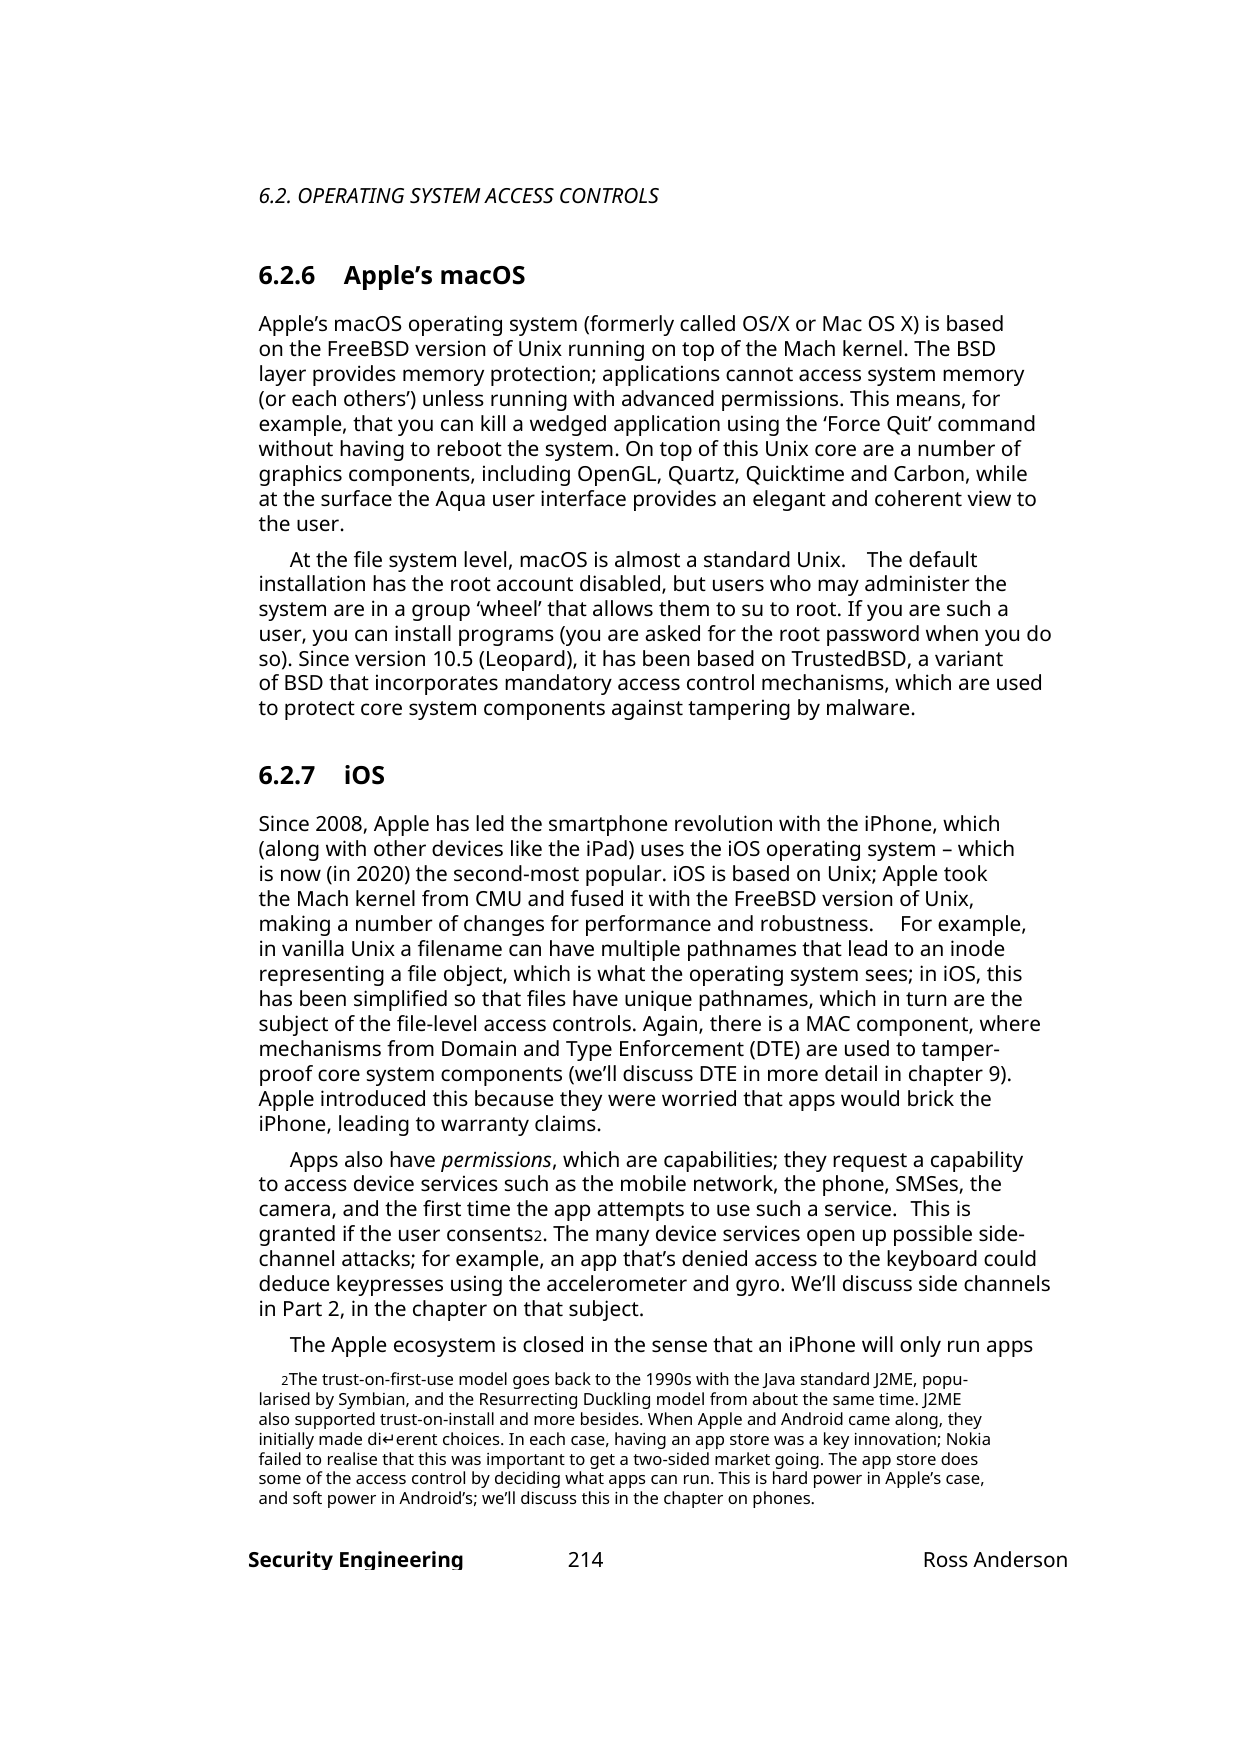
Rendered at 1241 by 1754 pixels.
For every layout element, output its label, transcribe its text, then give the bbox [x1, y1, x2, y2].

table_header Security Engineering [194, 1530, 507, 1569]
text Since 2008, Apple has led the smartphone revolution with the iPhone, which (along with other devices like the iPad) uses the iOS operating system – which is now (in 2020) the second-most popular. iOS is based on Unix; Apple took the Mach kernel from CMU and fused it with the FreeBSD version of Unix, making a number of changes for performance and robustness. For example, [150, 812, 1090, 937]
table_header 214 [507, 1530, 821, 1569]
text 6.2.6 Apple’s macOS [150, 264, 1090, 289]
text Apps also have permissions, which are capabilities; they request a capability [150, 1151, 1090, 1172]
text 2The trust-on-ﬁrst-use model goes back to the 1990s with the Java standard J2ME, popu- [150, 1370, 1090, 1390]
text installation has the root account disabled, but users who may administer the system are in a group ‘wheel’ that allows them to su to root. If you are such a user, you can install programs (you are asked for the root password when you do so). Since version 10.5 (Leopard), it has been based on TrustedBSD, a variant of BSD that incorporates mandatory access control mechanisms, which are used to protect core system components against tampering by malware. [150, 572, 1090, 721]
text in vanilla Unix a ﬁlename can have multiple pathnames that lead to an inode representing a ﬁle object, which is what the operating system sees; in iOS, this has been simpliﬁed so that ﬁles have unique pathnames, which in turn are the subject of the ﬁle-level access controls. Again, there is a MAC component, where mechanisms from Domain and Type Enforcement (DTE) are used to tamper- proof core system components (we’ll discuss DTE in more detail in chapter 9). Apple introduced this because they were worried that apps would brick the iPhone, leading to warranty claims. [150, 937, 1090, 1137]
table_header Ross Anderson [821, 1530, 1134, 1569]
text At the ﬁle system level, macOS is almost a standard Unix. The default [150, 551, 1090, 572]
text The Apple ecosystem is closed in the sense that an iPhone will only run apps [150, 1336, 1090, 1356]
text 6.2. OPERATING SYSTEM ACCESS CONTROLS [150, 187, 1090, 208]
text Apple’s macOS operating system (formerly called OS/X or Mac OS X) is based on the FreeBSD version of Unix running on top of the Mach kernel. The BSD layer provides memory protection; applications cannot access system memory (or each others’) unless running with advanced permissions. This means, for example, that you can kill a wedged application using the ‘Force Quit’ command without having to reboot the system. On top of this Unix core are a number of graphics components, including OpenGL, Quartz, Quicktime and Carbon, while at the surface the Aqua user interface provides an elegant and coherent view to the user. [150, 312, 1090, 537]
text to access device services such as the mobile network, the phone, SMSes, the camera, and the ﬁrst time the app attempts to use such a service. This is [150, 1172, 1090, 1222]
text larised by Symbian, and the Resurrecting Duckling model from about the same time. J2ME also supported trust-on-install and more besides. When Apple and Android came along, they initially made di↵erent choices. In each case, having an app store was a key innovation; Nokia failed to realise that this was important to get a two-sided market going. The app store does some of the access control by deciding what apps can run. This is hard power in Apple’s case, and soft power in Android’s; we’ll discuss this in the chapter on phones. [150, 1390, 1090, 1508]
text 6.2.7 iOS [150, 764, 1090, 789]
text granted if the user consents2. The many device services open up possible side- channel attacks; for example, an app that’s denied access to the keyboard could deduce keypresses using the accelerometer and gyro. We’ll discuss side channels in Part 2, in the chapter on that subject. [150, 1222, 1090, 1321]
